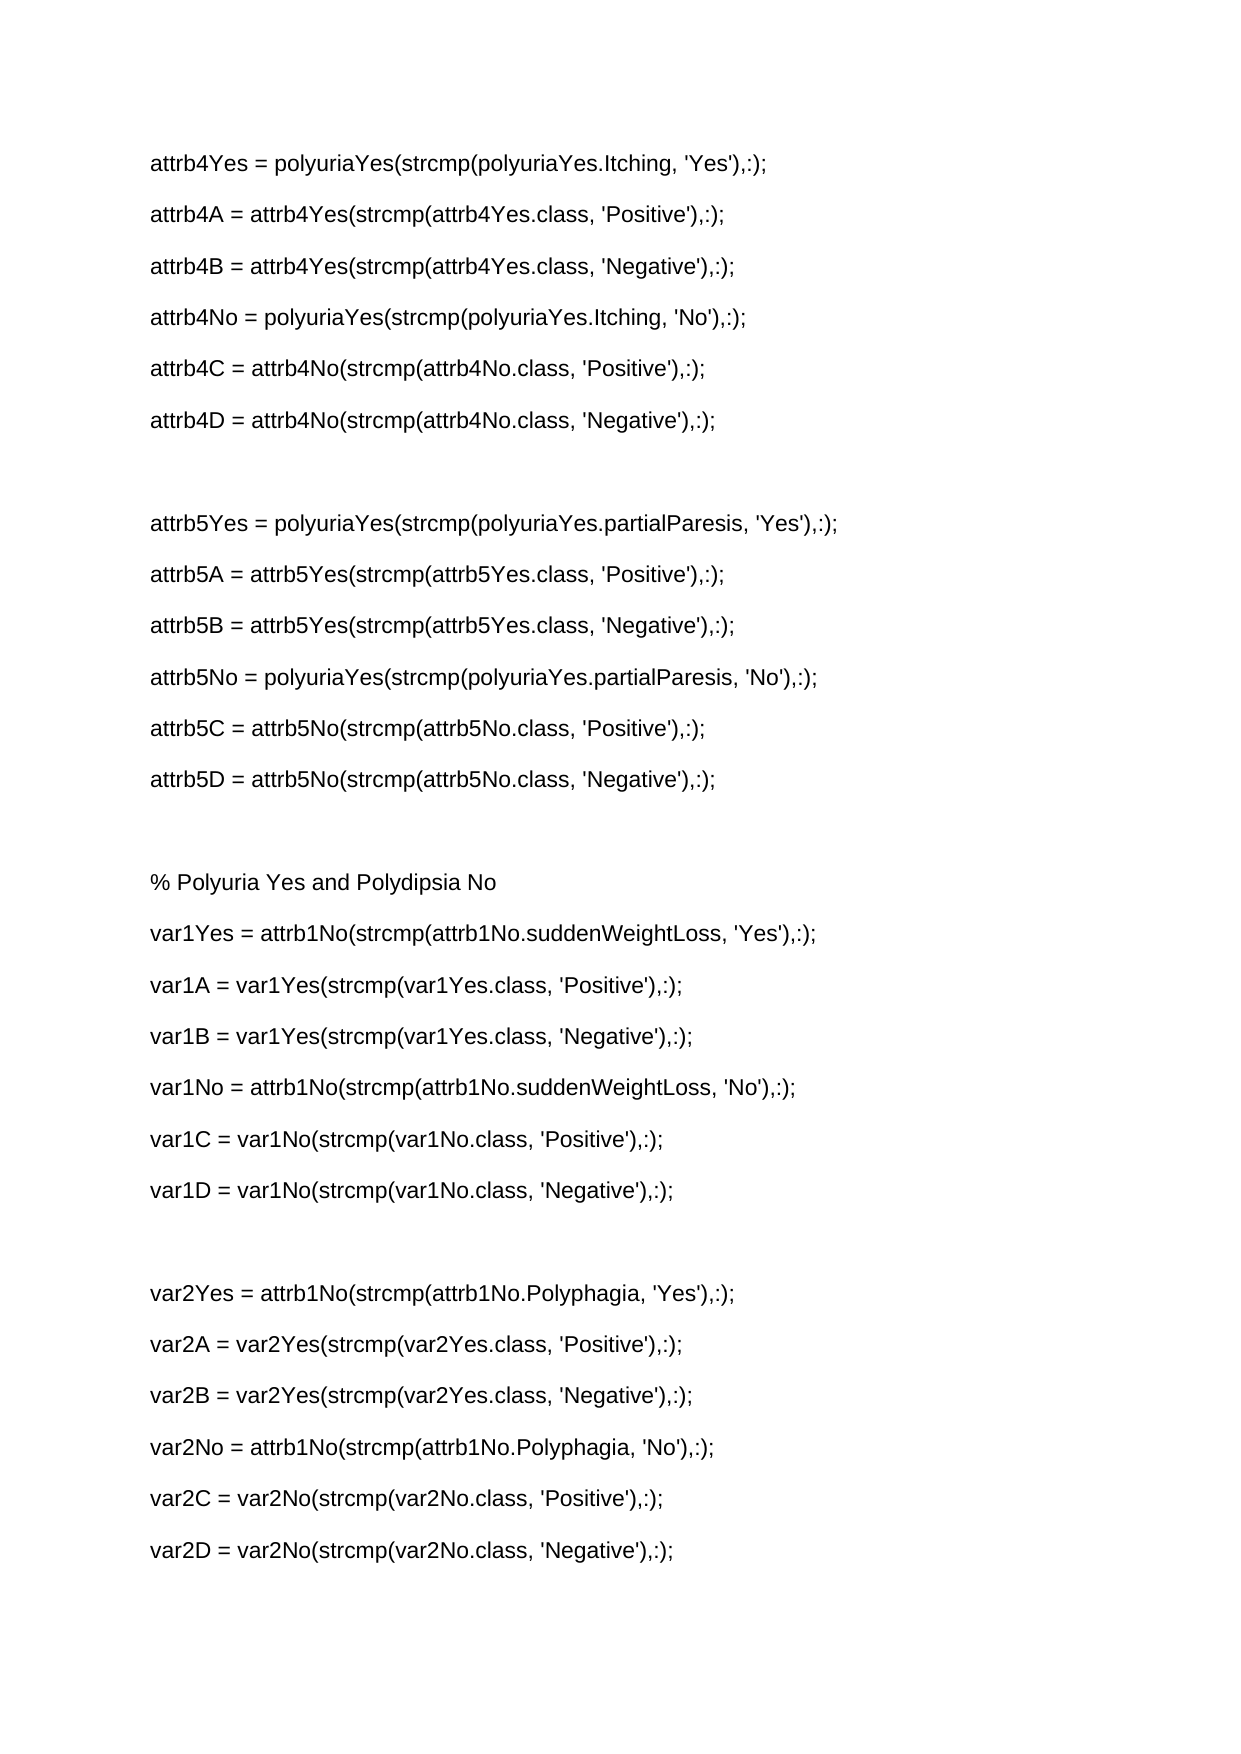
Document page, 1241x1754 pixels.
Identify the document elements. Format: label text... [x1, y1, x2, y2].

text var1No = attrb1No(strcmp(attrb1No.suddenWeightLoss, 'No'),:); [150, 1074, 1090, 1101]
text attrb5B = attrb5Yes(strcmp(attrb5Yes.class, 'Negative'),:); [150, 612, 1090, 638]
text var2No = attrb1No(strcmp(attrb1No.Polyphagia, 'No'),:); [150, 1434, 1090, 1460]
text attrb5No = polyuriaYes(strcmp(polyuriaYes.partialParesis, 'No'),:); [150, 663, 1090, 690]
text var2A = var2Yes(strcmp(var2Yes.class, 'Positive'),:); [150, 1331, 1090, 1357]
text attrb4B = attrb4Yes(strcmp(attrb4Yes.class, 'Negative'),:); [150, 253, 1090, 279]
text attrb5C = attrb5No(strcmp(attrb5No.class, 'Positive'),:); [150, 715, 1090, 741]
text attrb4Yes = polyuriaYes(strcmp(polyuriaYes.Itching, 'Yes'),:); [150, 150, 1090, 176]
text var2B = var2Yes(strcmp(var2Yes.class, 'Negative'),:); [150, 1382, 1090, 1409]
text var1C = var1No(strcmp(var1No.class, 'Positive'),:); [150, 1126, 1090, 1152]
text attrb4C = attrb4No(strcmp(attrb4No.class, 'Positive'),:); [150, 355, 1090, 382]
text var1B = var1Yes(strcmp(var1Yes.class, 'Negative'),:); [150, 1023, 1090, 1049]
text attrb4D = attrb4No(strcmp(attrb4No.class, 'Negative'),:); [150, 407, 1090, 433]
text var1A = var1Yes(strcmp(var1Yes.class, 'Positive'),:); [150, 972, 1090, 998]
text attrb5Yes = polyuriaYes(strcmp(polyuriaYes.partialParesis, 'Yes'),:); [150, 509, 1090, 536]
text attrb4A = attrb4Yes(strcmp(attrb4Yes.class, 'Positive'),:); [150, 201, 1090, 228]
text attrb5D = attrb5No(strcmp(attrb5No.class, 'Negative'),:); [150, 766, 1090, 793]
text var1Yes = attrb1No(strcmp(attrb1No.suddenWeightLoss, 'Yes'),:); [150, 920, 1090, 947]
text var2C = var2No(strcmp(var2No.class, 'Positive'),:); [150, 1485, 1090, 1512]
text attrb5A = attrb5Yes(strcmp(attrb5Yes.class, 'Positive'),:); [150, 561, 1090, 587]
text % Polyuria Yes and Polydipsia No [150, 869, 1090, 895]
text var2Yes = attrb1No(strcmp(attrb1No.Polyphagia, 'Yes'),:); [150, 1280, 1090, 1306]
text var2D = var2No(strcmp(var2No.class, 'Negative'),:); [150, 1537, 1090, 1563]
text var1D = var1No(strcmp(var1No.class, 'Negative'),:); [150, 1177, 1090, 1203]
text attrb4No = polyuriaYes(strcmp(polyuriaYes.Itching, 'No'),:); [150, 304, 1090, 330]
